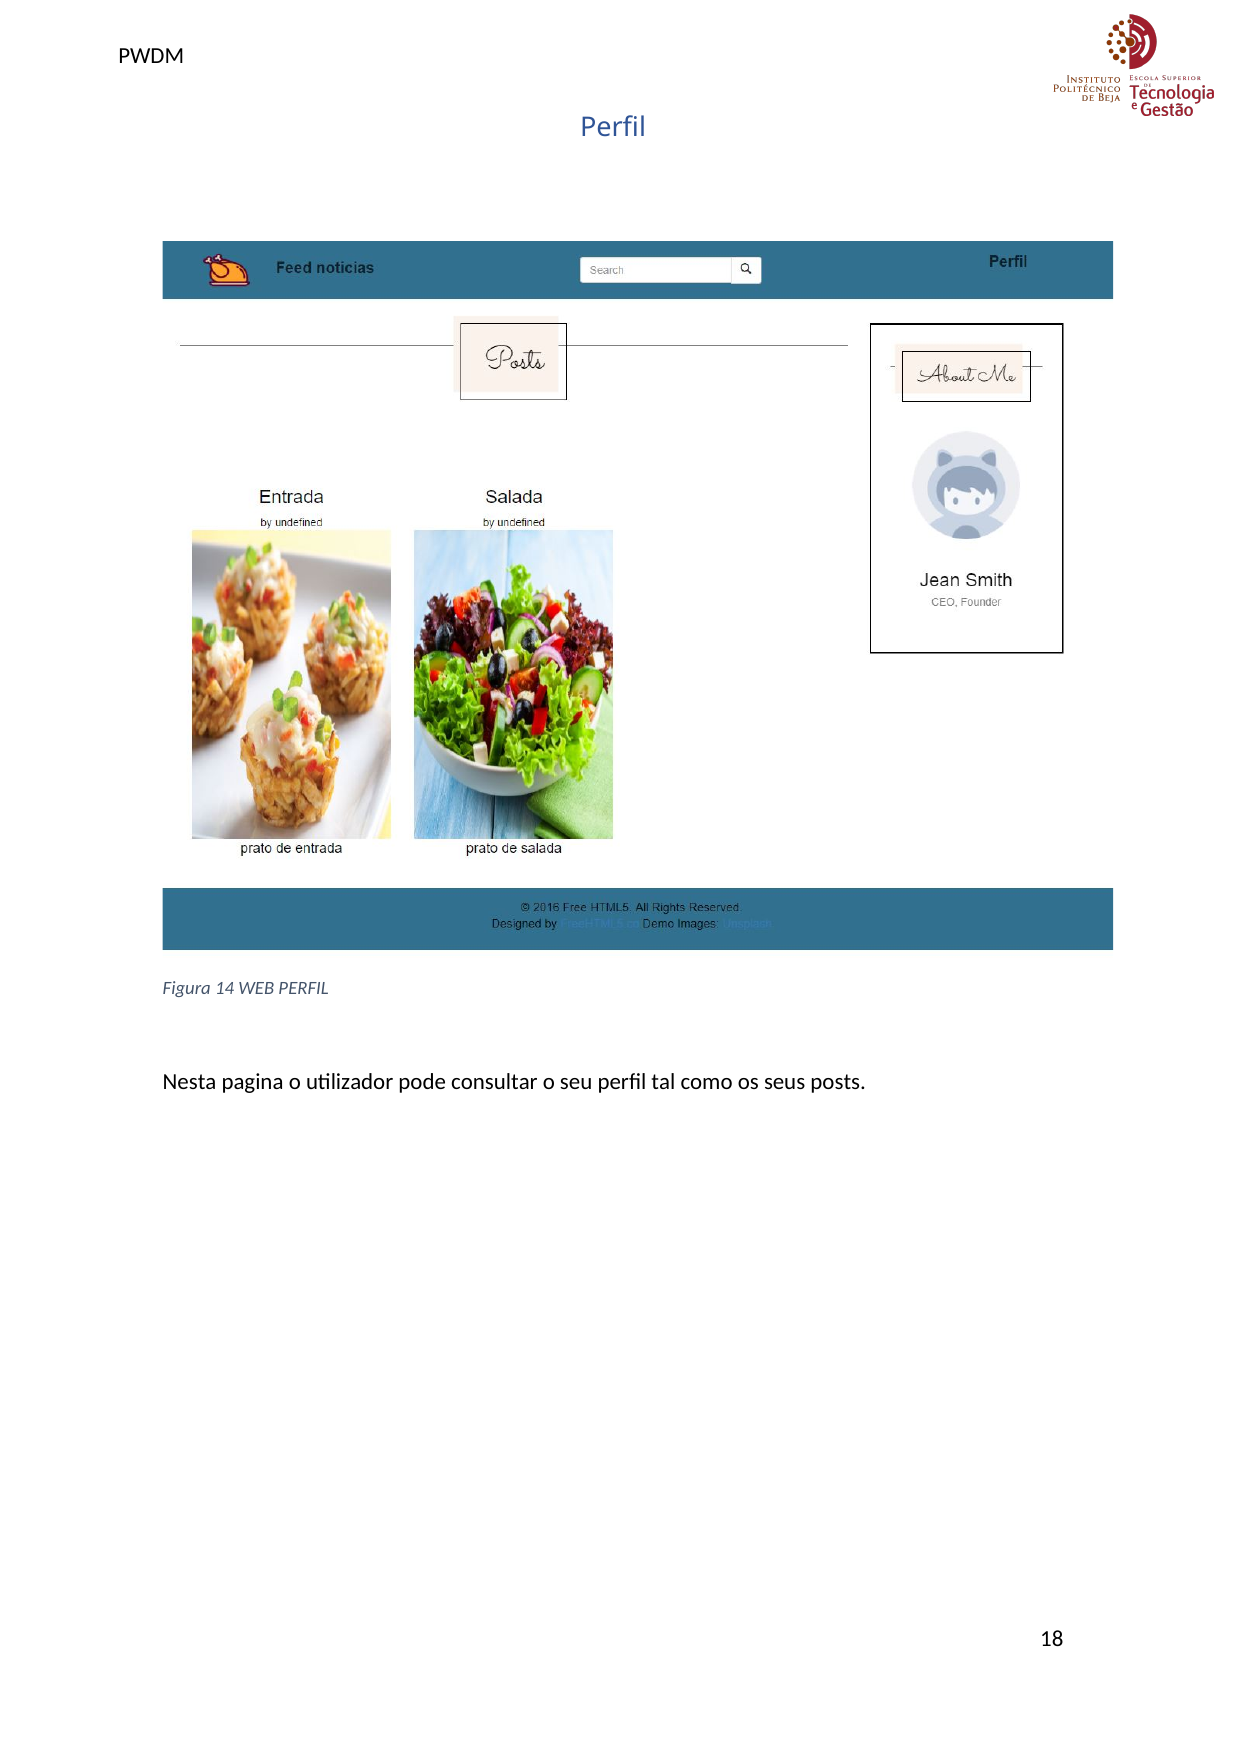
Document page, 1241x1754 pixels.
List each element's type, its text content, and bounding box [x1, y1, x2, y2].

picture [1050, 14, 1218, 116]
subtitle Perfil [162, 108, 1063, 144]
picture [162, 241, 1114, 958]
text Nesta pagina o utilizador pode consultar o seu perfil tal como os seus posts. [162, 1067, 1063, 1095]
